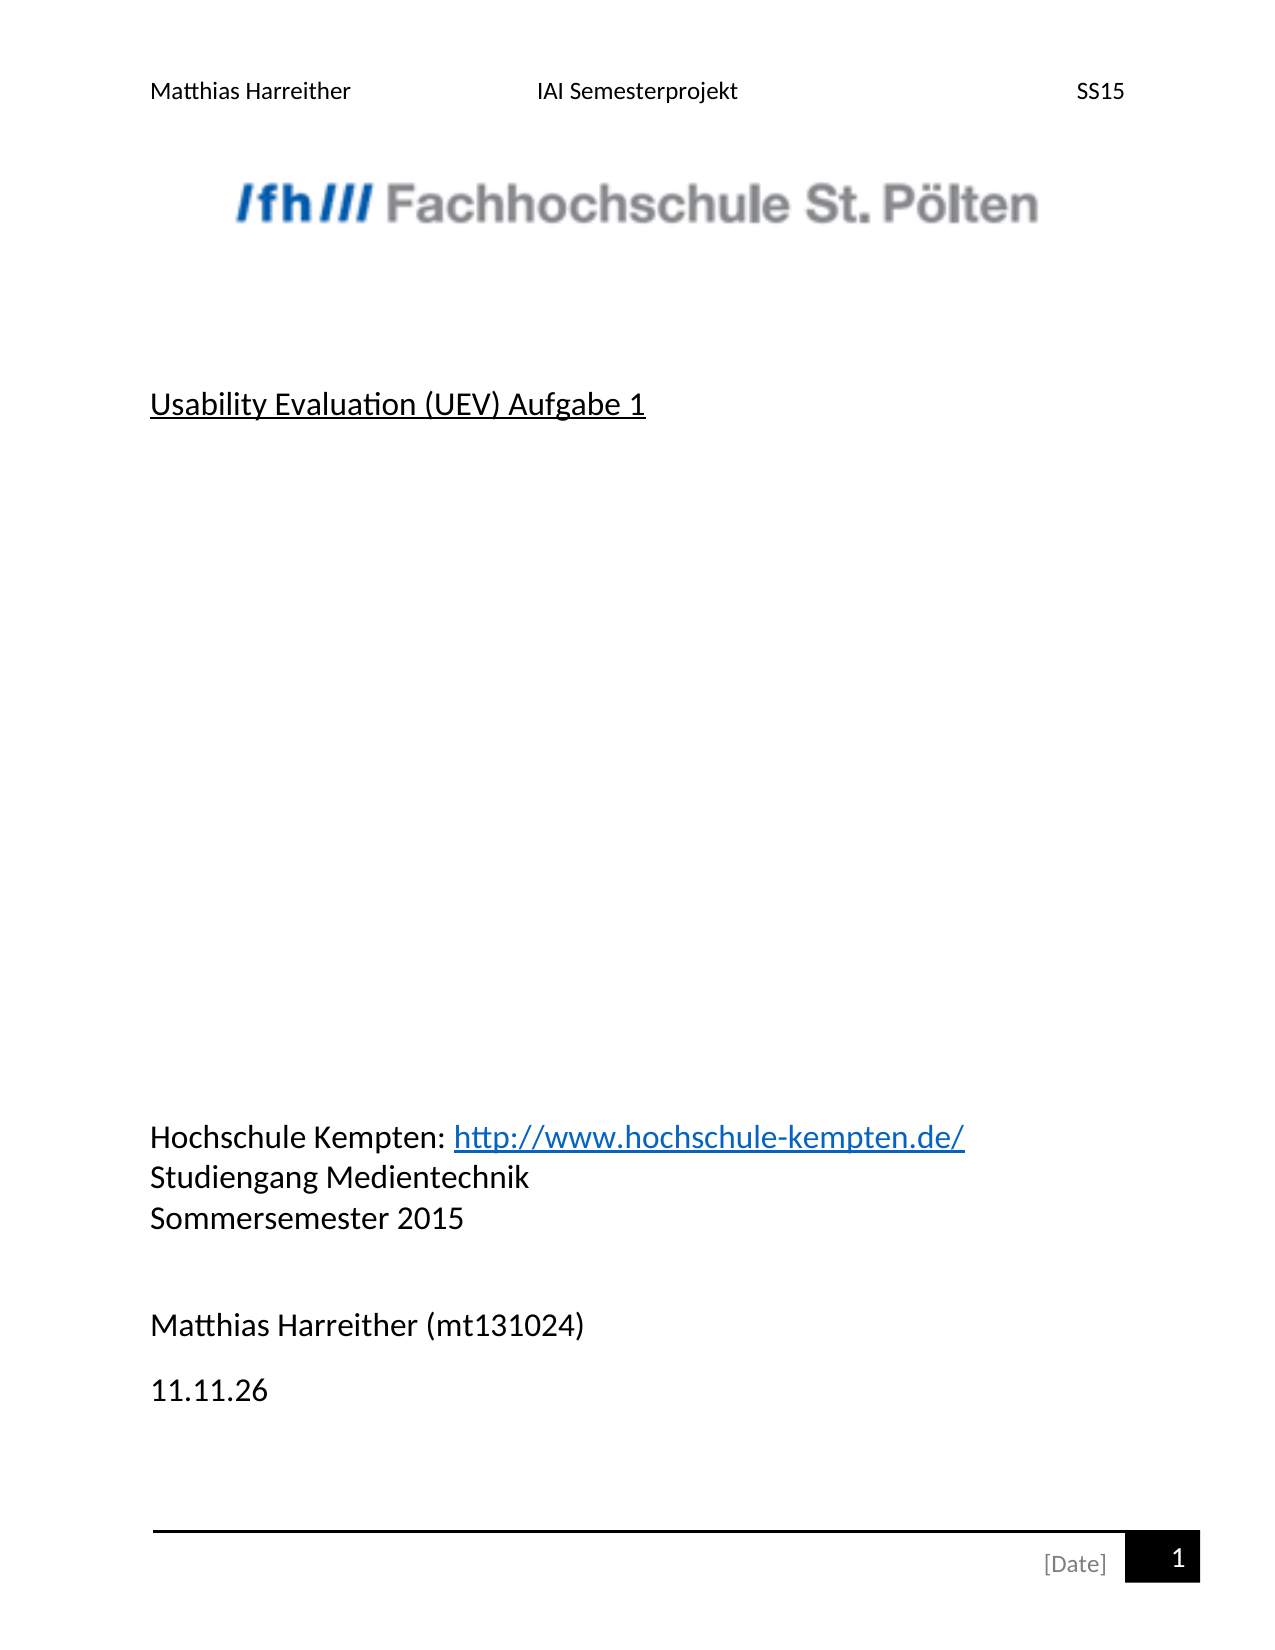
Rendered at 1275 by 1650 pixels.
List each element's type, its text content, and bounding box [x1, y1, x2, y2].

text Sommersemester 2015 [150, 1197, 1125, 1238]
text Matthias Harreither (mt131024) [150, 1303, 1125, 1344]
text Hochschule Kempten: http://www.hochschule-kempten.de/ [150, 1116, 1125, 1156]
picture [150, 150, 1125, 253]
text 24.08.15 [150, 1369, 1125, 1410]
text Studiengang Medientechnik [150, 1156, 1125, 1197]
text Usability Evaluation (UEV) Aufgabe 1 [150, 382, 1125, 423]
